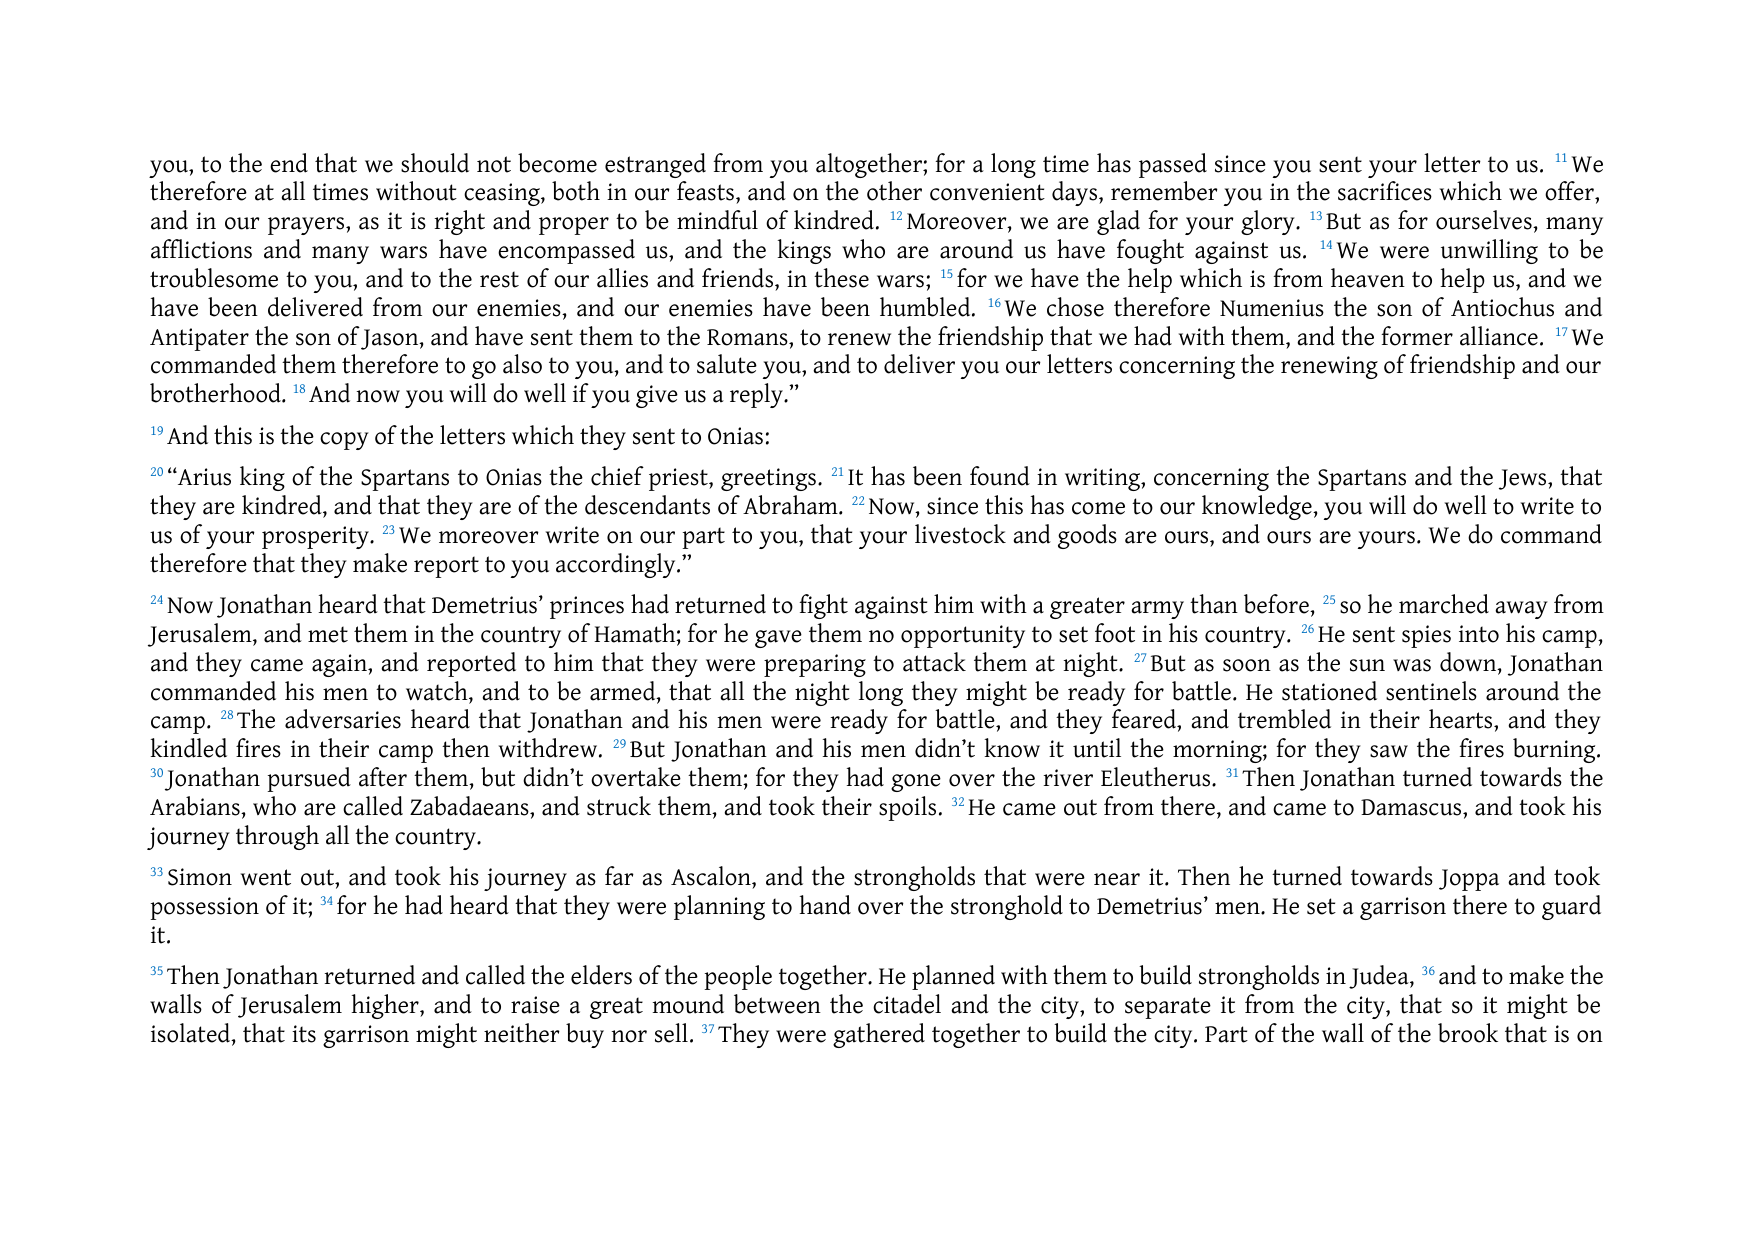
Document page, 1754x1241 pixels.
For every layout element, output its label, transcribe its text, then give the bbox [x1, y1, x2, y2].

text 19 And this is the copy of the letters which they sent to Onias: [150, 422, 1604, 451]
text 20 “Arius king of the Spartans to Onias the chief priest, greetings. 21 It has been found in writing, concerning the Spartans and the Jews, that they are kindred, and that they are of the descendants of Abraham. 22 Now, since this has come to our knowledge, you will do well to write to us of your prosperity. 23 We moreover write on our part to you, that your livestock and goods are ours, and ours are yours. We do command therefore that they make report to you accordingly.” [150, 463, 1604, 579]
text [150, 150, 1604, 410]
text 24 Now Jonathan heard that Demetrius’ princes had returned to fight against him with a greater army than before, 25 so he marched away from Jerusalem, and met them in the country of Hamath; for he gave them no opportunity to set foot in his country. 26 He sent spies into his camp, and they came again, and reported to him that they were preparing to attack them at night. 27 But as soon as the sun was down, Jonathan commanded his men to watch, and to be armed, that all the night long they might be ready for battle. He stationed sentinels around the camp. 28 The adversaries heard that Jonathan and his men were ready for battle, and they feared, and trembled in their hearts, and they kindled fires in their camp then withdrew. 29 But Jonathan and his men didn’t know it until the morning; for they saw the fires burning. 30 Jonathan pursued after them, but didn’t overtake them; for they had gone over the river Eleutherus. 31 Then Jonathan turned towards the Arabians, who are called Zabadaeans, and struck them, and took their spoils. 32 He came out from there, and came to Damascus, and took his journey through all the country. [150, 591, 1604, 851]
text 33 Simon went out, and took his journey as far as Ascalon, and the strongholds that were near it. Then he turned towards Joppa and took possession of it; 34 for he had heard that they were planning to hand over the stronghold to Demetrius’ men. He set a garrison there to guard it. [150, 864, 1604, 950]
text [150, 963, 1604, 1049]
